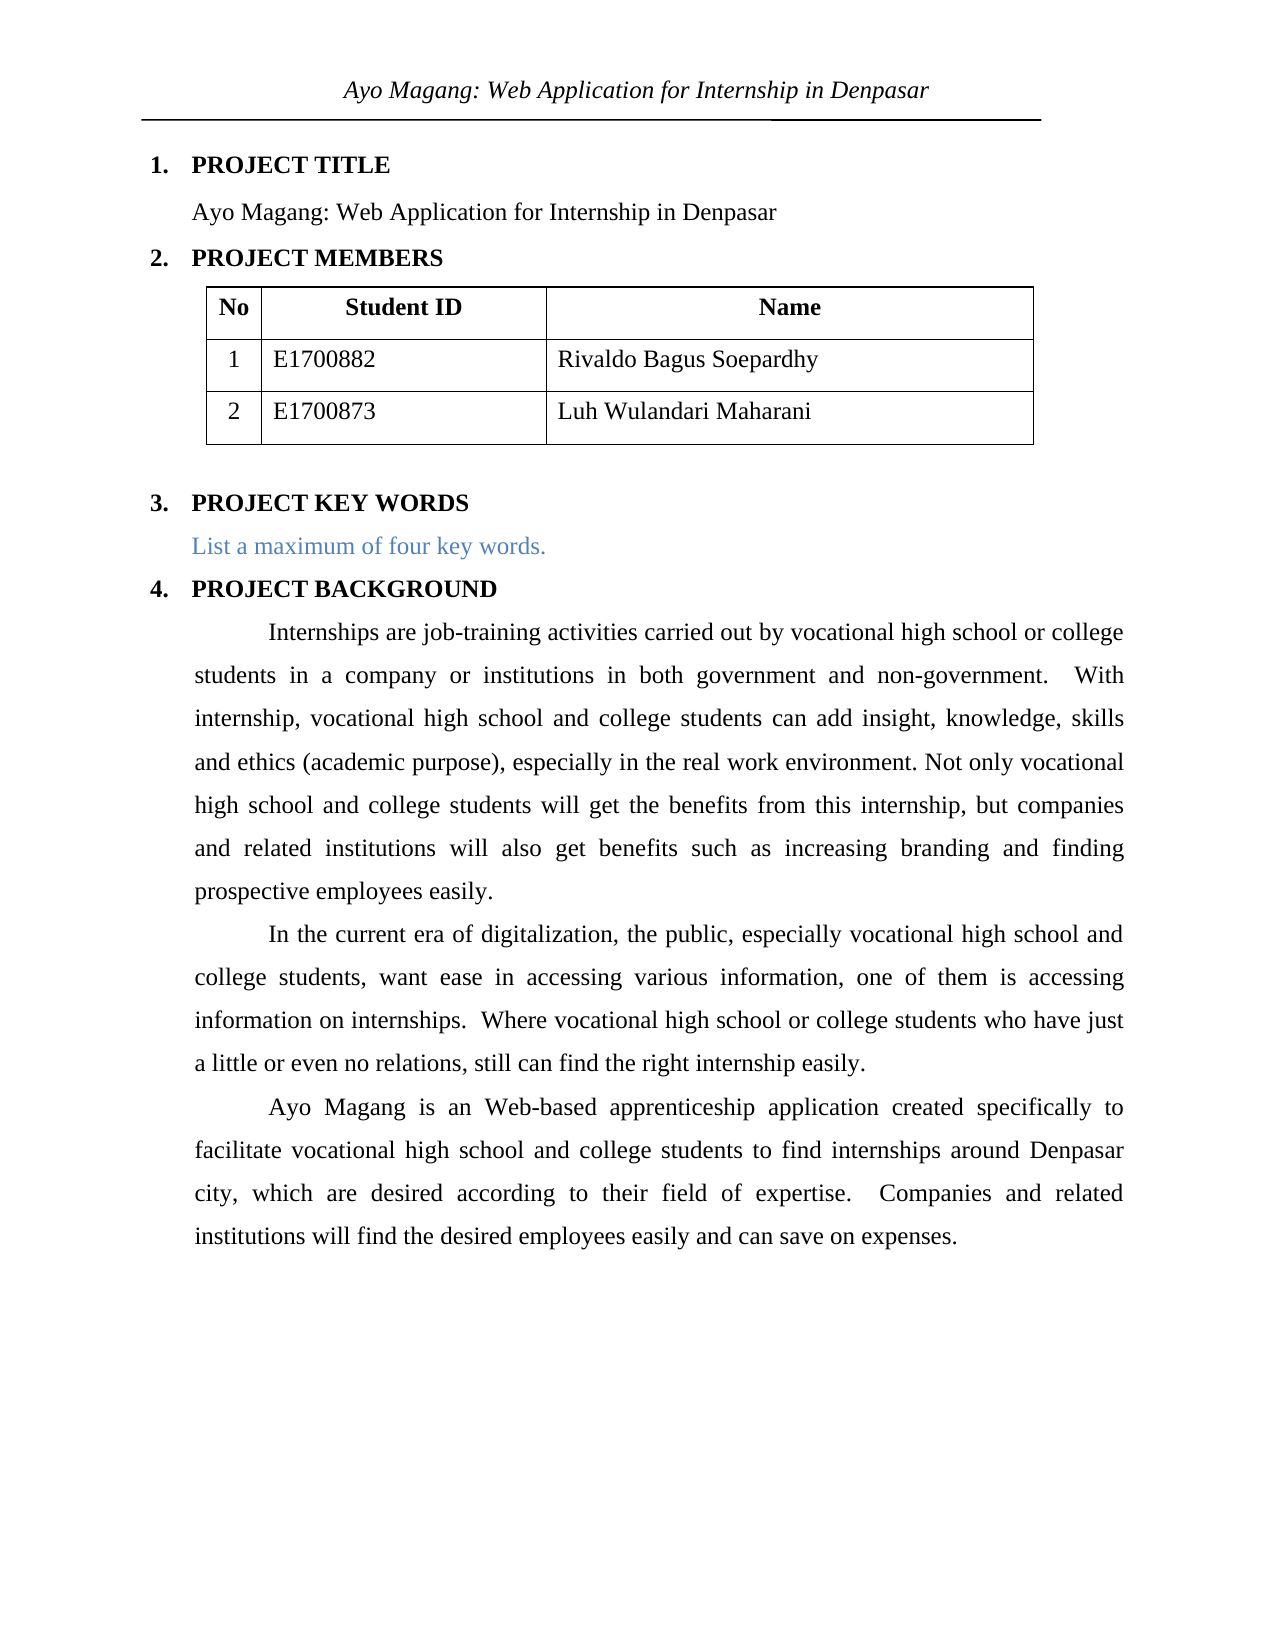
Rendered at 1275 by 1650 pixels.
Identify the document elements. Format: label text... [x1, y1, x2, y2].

list PROJECT MEMBERS [150, 243, 1125, 272]
table_header No [207, 288, 261, 339]
text Ayo Magang is an Web-based apprenticeship application created specifically to facilitate vocational high school and college students to find internships around Denpasar city, which are desired according to their field of expertise. Companies and related institutions will find the desired employees easily and can save on expenses. [194, 1092, 1125, 1250]
table_header Student ID [262, 288, 546, 339]
table_cell 1 [207, 340, 261, 391]
table_cell Luh Wulandari Maharani [547, 392, 1033, 444]
table_header Name [547, 288, 1033, 339]
text Internships are job-training activities carried out by vocational high school or college students in a company or institutions in both government and non-government. With internship, vocational high school and college students can add insight, knowledge, skills and ethics (academic purpose), especially in the real work environment. Not only vocational high school and college students will get the benefits from this internship, but companies and related institutions will also get benefits such as increasing branding and finding prospective employees easily. [194, 617, 1125, 905]
text Ayo Magang: Web Application for Internship in Denpasar [191, 197, 1125, 225]
table_cell Rivaldo Bagus Soepardhy [547, 340, 1033, 391]
text In the current era of digitalization, the public, especially vocational high school and college students, want ease in accessing various information, one of them is accessing information on internships. Where vocational high school or college students who have just a little or even no relations, still can find the right internship easily. [194, 919, 1125, 1077]
table_cell E1700873 [262, 392, 546, 444]
list PROJECT KEY WORDS [150, 488, 1125, 517]
text List a maximum of four key words. [191, 531, 1125, 560]
table_cell E1700882 [262, 340, 546, 391]
list PROJECT TITLE [150, 150, 1125, 179]
list PROJECT BACKGROUND [150, 574, 1125, 603]
table_cell 2 [207, 392, 261, 444]
